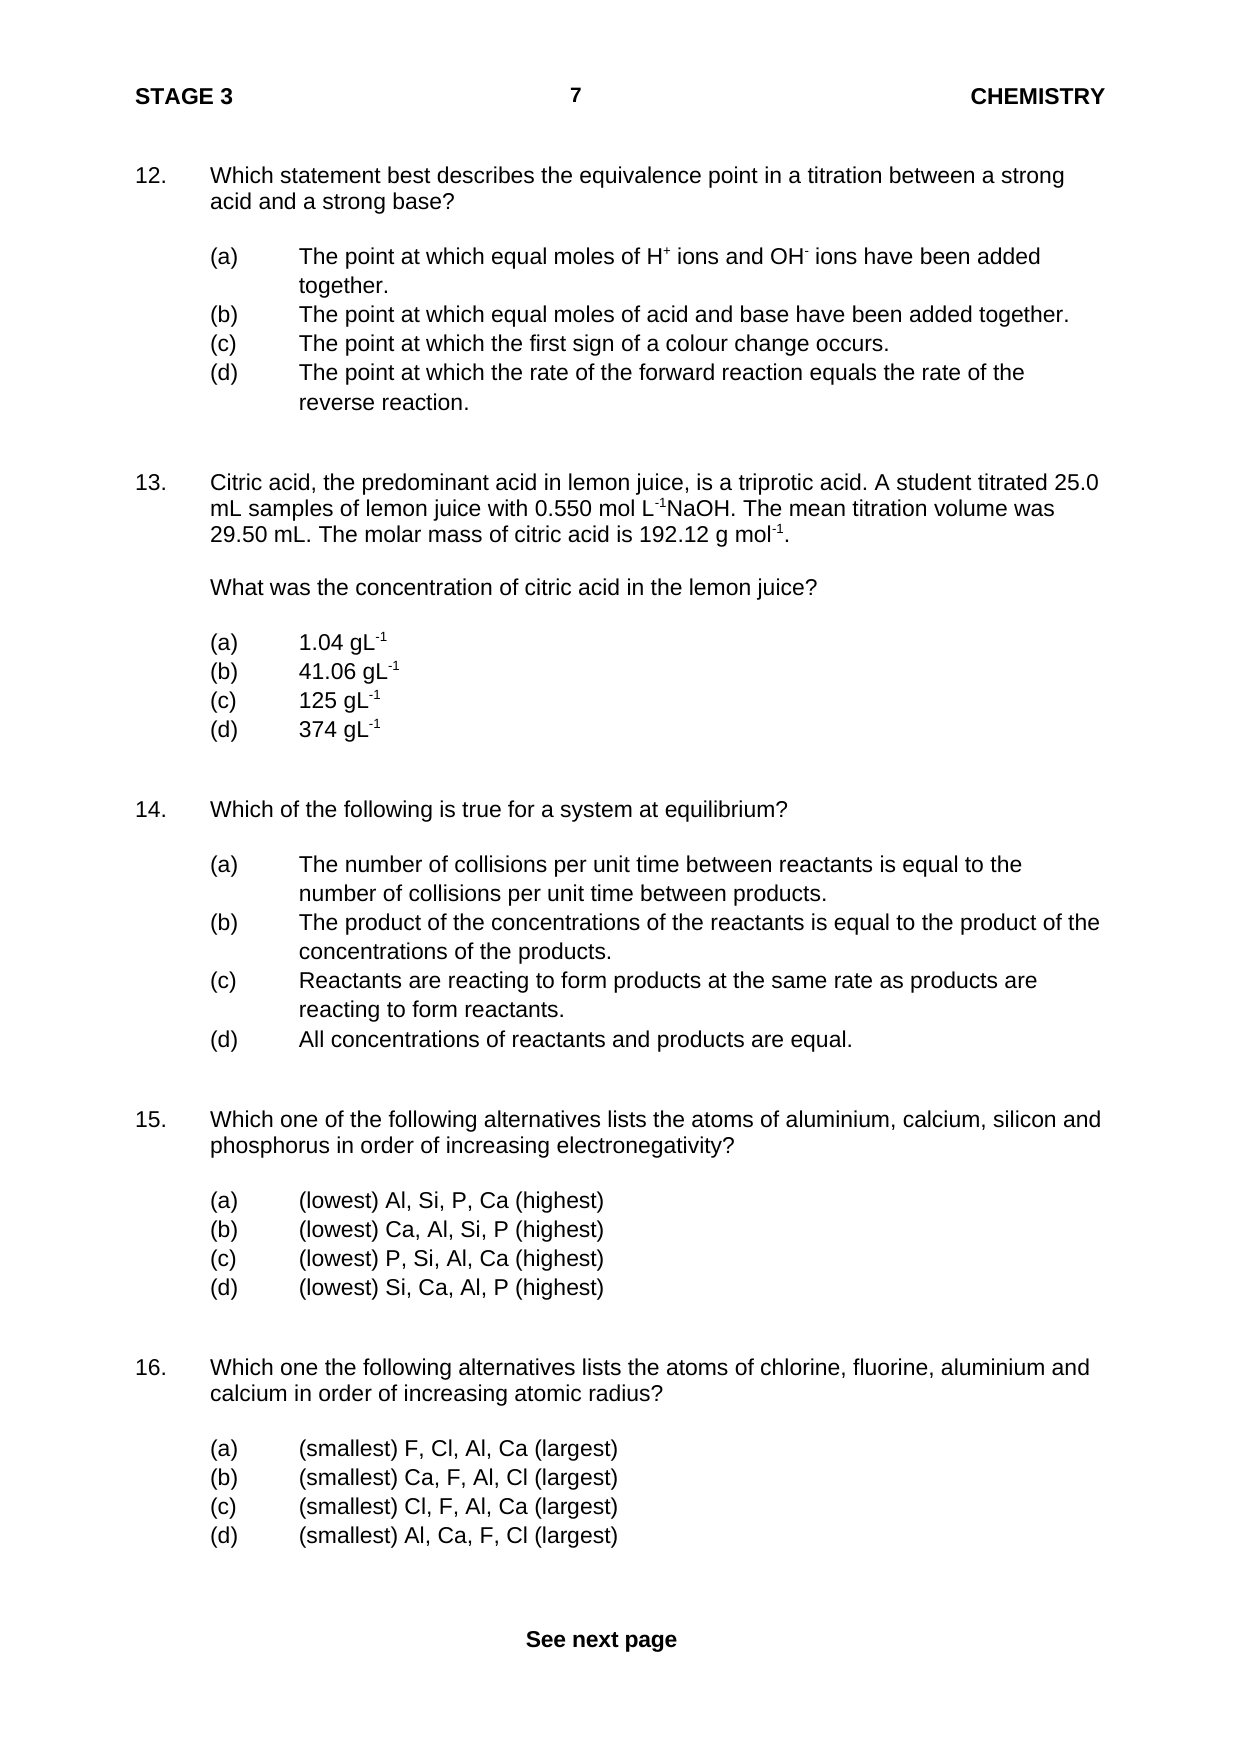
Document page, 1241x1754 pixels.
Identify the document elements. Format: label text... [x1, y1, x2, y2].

text What was the concentration of citric acid in the lemon juice? [135, 574, 1105, 600]
list 1.04 gL-1 [210, 627, 1105, 656]
list (lowest) P, Si, Al, Ca (highest) [210, 1243, 1105, 1272]
text 12. Which statement best describes the equivalence point in a titration between a strong acid and a strong base? [135, 162, 1105, 214]
list (smallest) Al, Ca, F, Cl (largest) [210, 1521, 1105, 1550]
text 13. Citric acid, the predominant acid in lemon juice, is a triprotic acid. A student titrated 25.0 mL samples of lemon juice with 0.550 mol L-1NaOH. The mean titration volume was 29.50 mL. The molar mass of citric acid is 192.12 g mol-1. [135, 468, 1105, 548]
list The point at which equal moles of H+ ions and OH- ions have been added together. [210, 241, 1105, 299]
list The product of the concentrations of the reactants is equal to the product of the concentrations of the products. [210, 907, 1105, 965]
list The point at which equal moles of acid and base have been added together. [210, 299, 1105, 328]
text 16. Which one the following alternatives lists the atoms of chlorine, fluorine, aluminium and calcium in order of increasing atomic radius? [135, 1354, 1105, 1407]
list The point at which the rate of the forward reaction equals the rate of the reverse reaction. [210, 357, 1105, 416]
list The point at which the first sign of a colour change occurs. [210, 328, 1105, 357]
list 125 gL-1 [210, 685, 1105, 714]
text 15. Which one of the following alternatives lists the atoms of aluminium, calcium, silicon and phosphorus in order of increasing electronegativity? [135, 1106, 1105, 1158]
list (lowest) Ca, Al, Si, P (highest) [210, 1214, 1105, 1243]
list 374 gL-1 [210, 714, 1105, 743]
list The number of collisions per unit time between reactants is equal to the number of collisions per unit time between products. [210, 849, 1105, 907]
list Reactants are reacting to form products at the same rate as products are reacting to form reactants. [210, 965, 1105, 1024]
list (smallest) F, Cl, Al, Ca (largest) [210, 1433, 1105, 1462]
list (lowest) Si, Ca, Al, P (highest) [210, 1272, 1105, 1301]
text 14. Which of the following is true for a system at equilibrium? [135, 796, 1105, 822]
list (lowest) Al, Si, P, Ca (highest) [210, 1185, 1105, 1214]
list (smallest) Cl, F, Al, Ca (largest) [210, 1491, 1105, 1521]
list 41.06 gL-1 [210, 656, 1105, 685]
list (smallest) Ca, F, Al, Cl (largest) [210, 1462, 1105, 1491]
list All concentrations of reactants and products are equal. [210, 1024, 1105, 1053]
